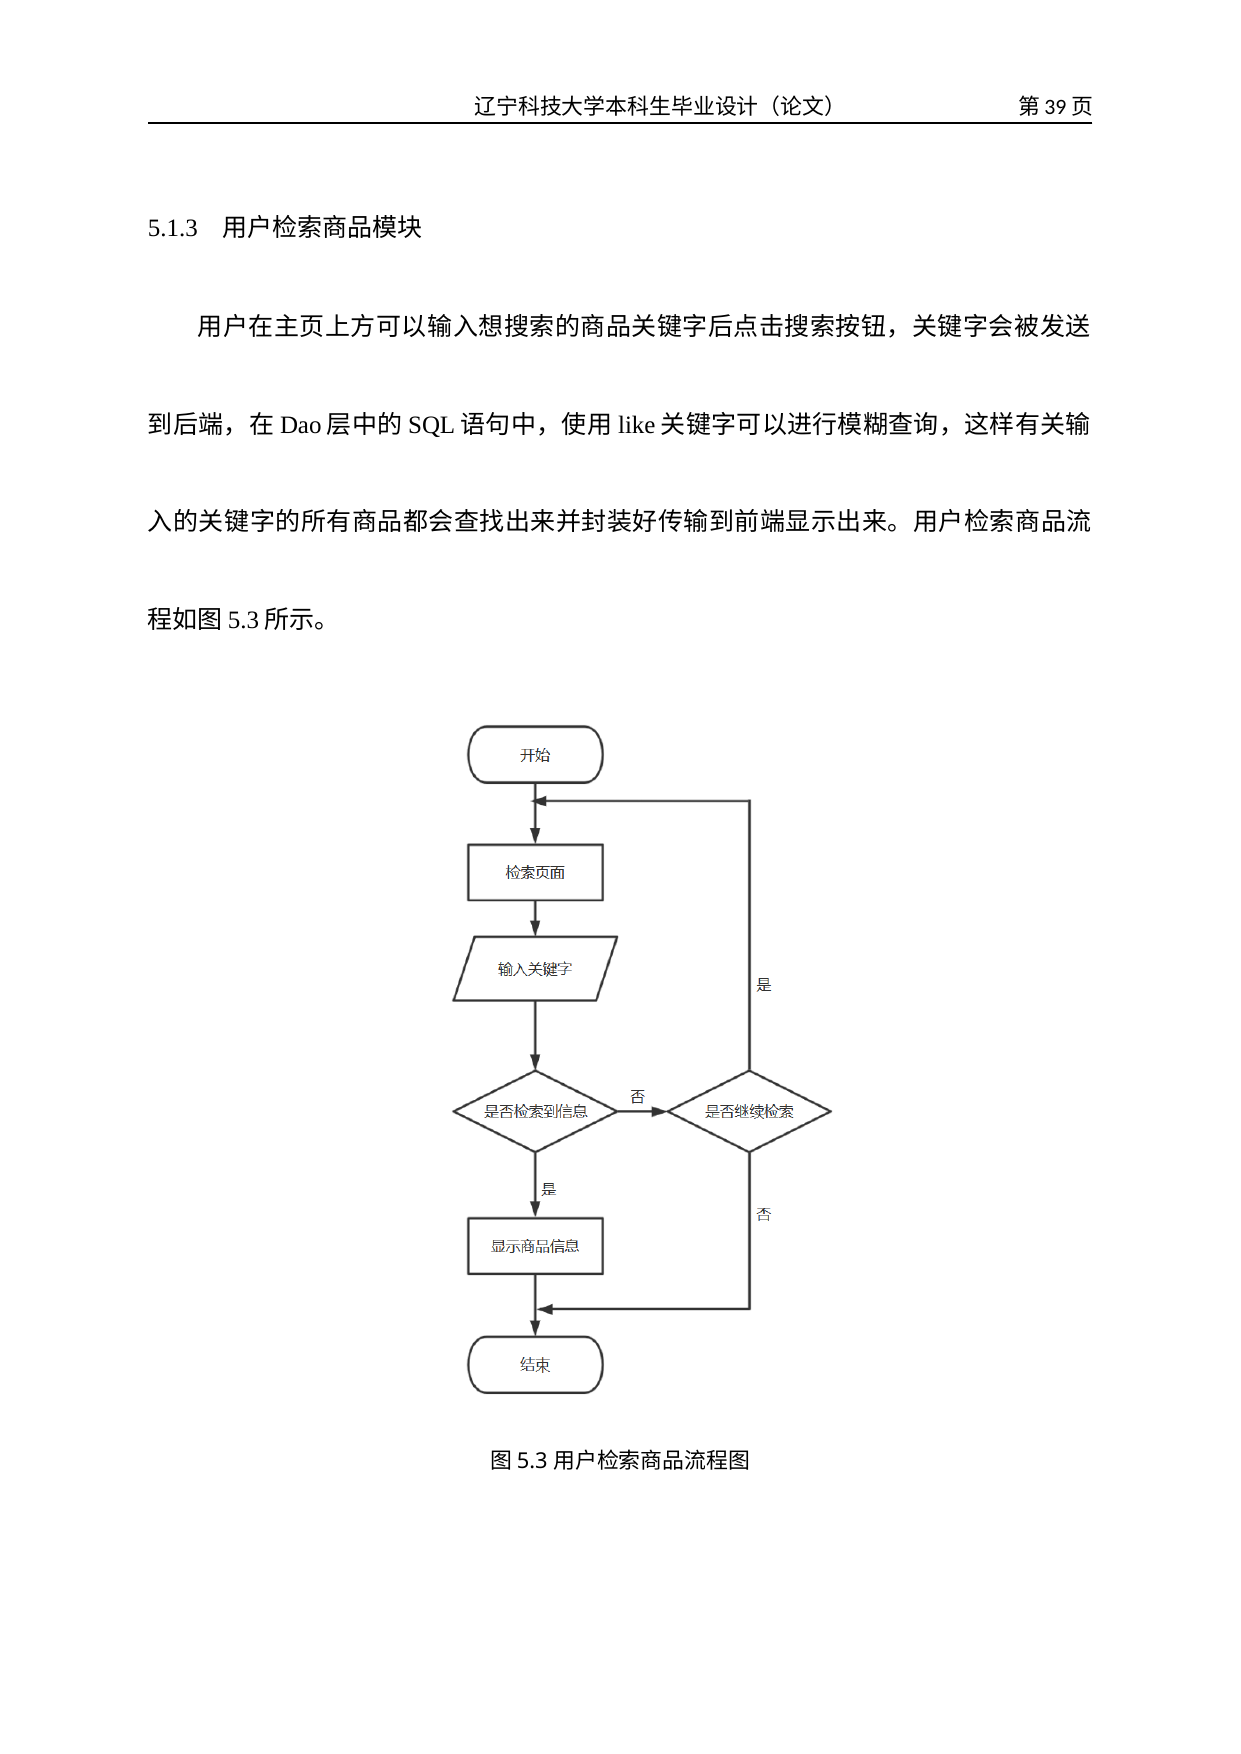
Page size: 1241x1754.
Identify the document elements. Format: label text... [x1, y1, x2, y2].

picture [441, 714, 843, 1402]
subtitle 用户检索商品模块 [148, 193, 1092, 258]
text 用户在主页上方可以输入想搜索的商品关键字后点击搜索按钮，关键字会被发送到后端，在Dao层中的SQL语句中，使用like关键字可以进行模糊查询，这样有关输入的关键字的所有商品都会查找出来并封装好传输到前端显示出来。用户检索商品流程如图5.3所示。 [148, 292, 1092, 650]
text 图5.3 用户检索商品流程图 [148, 1442, 1092, 1475]
